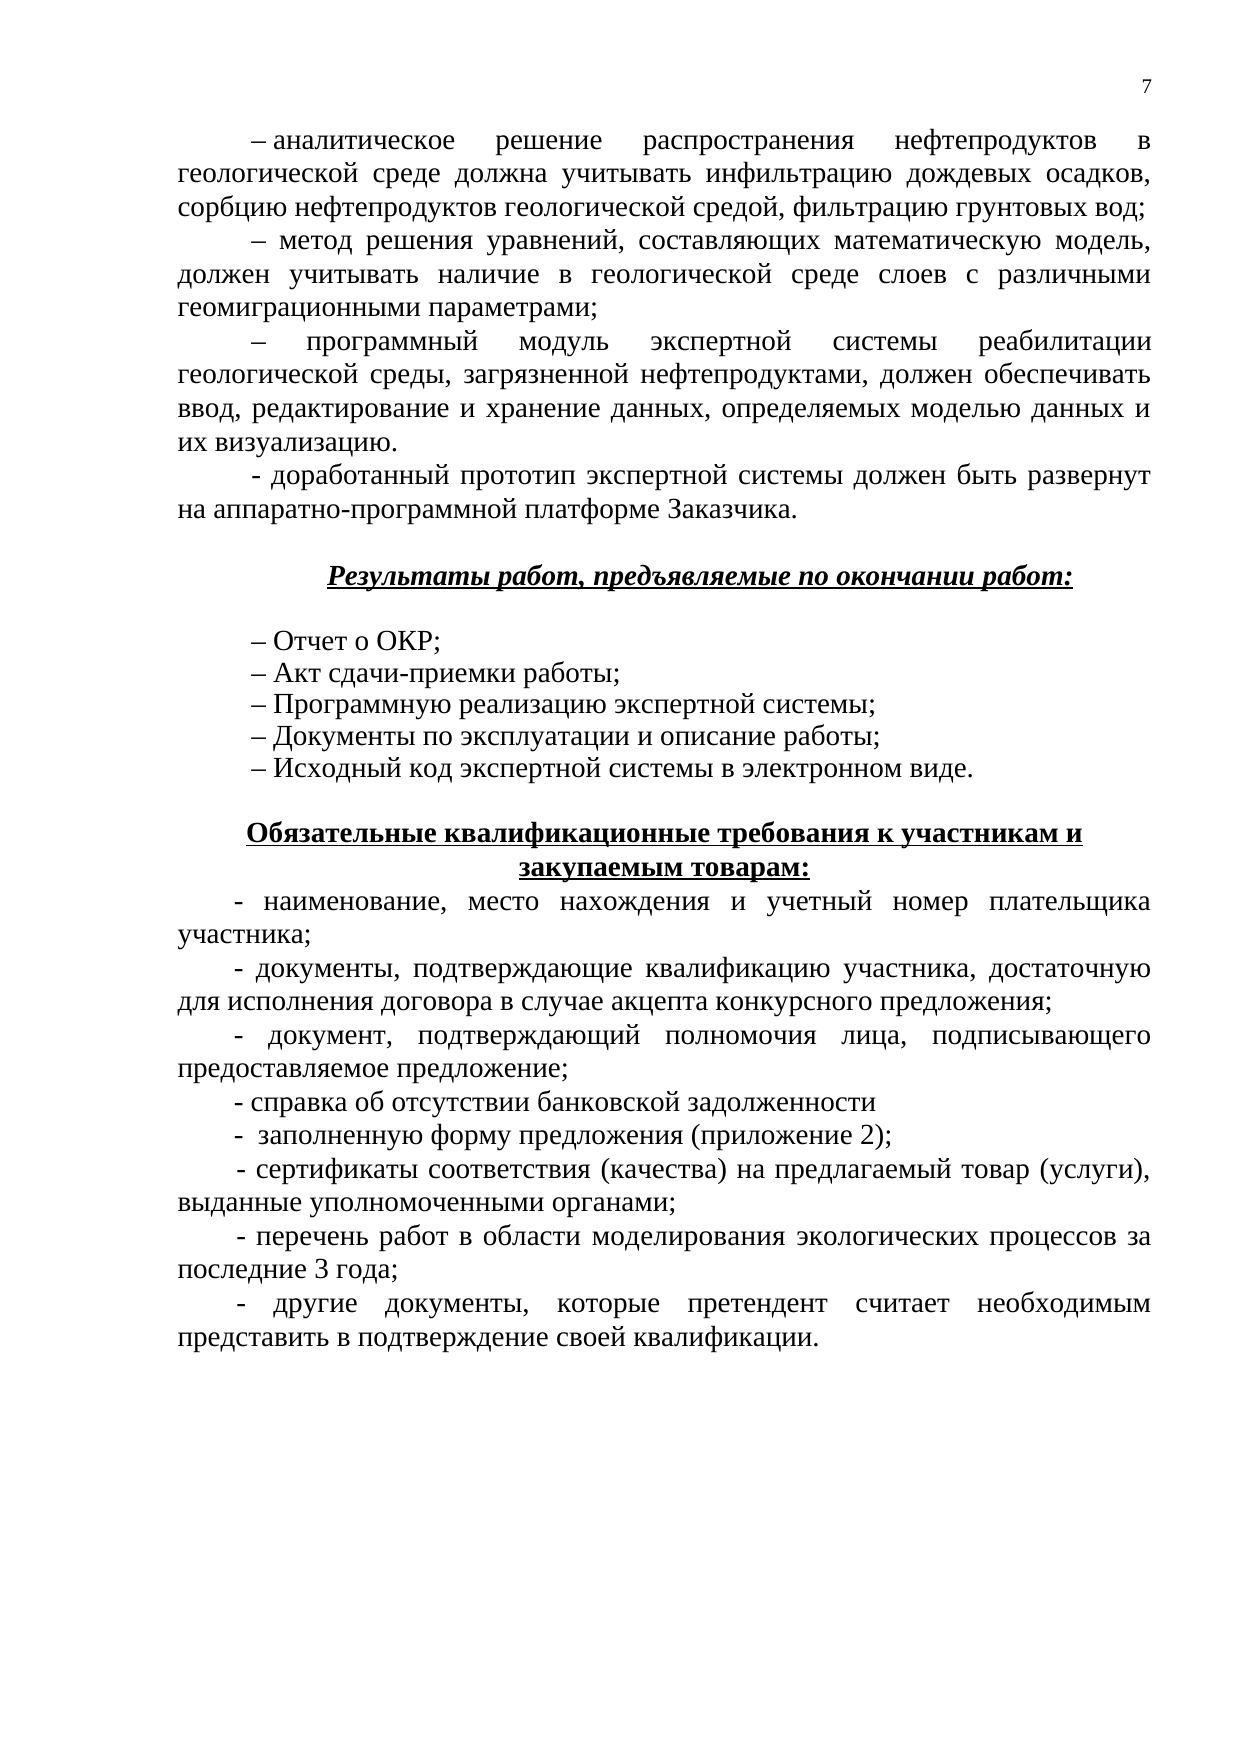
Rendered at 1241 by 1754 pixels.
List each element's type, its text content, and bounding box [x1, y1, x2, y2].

text – Отчет о ОКР; [177, 625, 1152, 657]
text – Документы по эксплуатации и описание работы; [177, 720, 1152, 752]
text - справка об отсутствии банковской задолженности [177, 1084, 1152, 1117]
text – аналитическое решение распространения нефтепродуктов в геологической среде должна учитывать инфильтрацию дождевых осадков, сорбцию нефтепродуктов геологической средой, фильтрацию грунтовых вод; [177, 122, 1152, 222]
text – программный модуль экспертной системы реабилитации геологической среды, загрязненной нефтепродуктами, должен обеспечивать ввод, редактирование и хранение данных, определяемых моделью данных и их визуализацию. [177, 323, 1152, 457]
text – Программную реализацию экспертной системы; [177, 688, 1152, 720]
text Результаты работ, предъявляемые по окончании работ: [177, 558, 1152, 591]
text - заполненную форму предложения (приложение 2); [177, 1117, 1152, 1151]
text - доработанный прототип экспертной системы должен быть развернут на аппаратно-программной платформе Заказчика. [177, 457, 1152, 524]
text - сертификаты соответствия (качества) на предлагаемый товар (услуги), выданные уполномоченными органами; [177, 1151, 1152, 1218]
text – Акт сдачи-приемки работы; [177, 657, 1152, 688]
text – Исходный код экспертной системы в электронном виде. [177, 752, 1152, 784]
text – метод решения уравнений, составляющих математическую модель, должен учитывать наличие в геологической среде слоев с различными геомиграционными параметрами; [177, 222, 1152, 323]
text Обязательные квалификационные требования к участникам и закупаемым товарам: [177, 816, 1152, 883]
text - другие документы, которые претендент считает необходимым представить в подтверждение своей квалификации. [177, 1285, 1152, 1352]
text - наименование, место нахождения и учетный номер плательщика участника; [177, 883, 1152, 950]
text - документы, подтверждающие квалификацию участника, достаточную для исполнения договора в случае акцепта конкурсного предложения; [177, 950, 1152, 1017]
text - документ, подтверждающий полномочия лица, подписывающего предоставляемое предложение; [177, 1017, 1152, 1084]
text - перечень работ в области моделирования экологических процессов за последние 3 года; [177, 1218, 1152, 1285]
